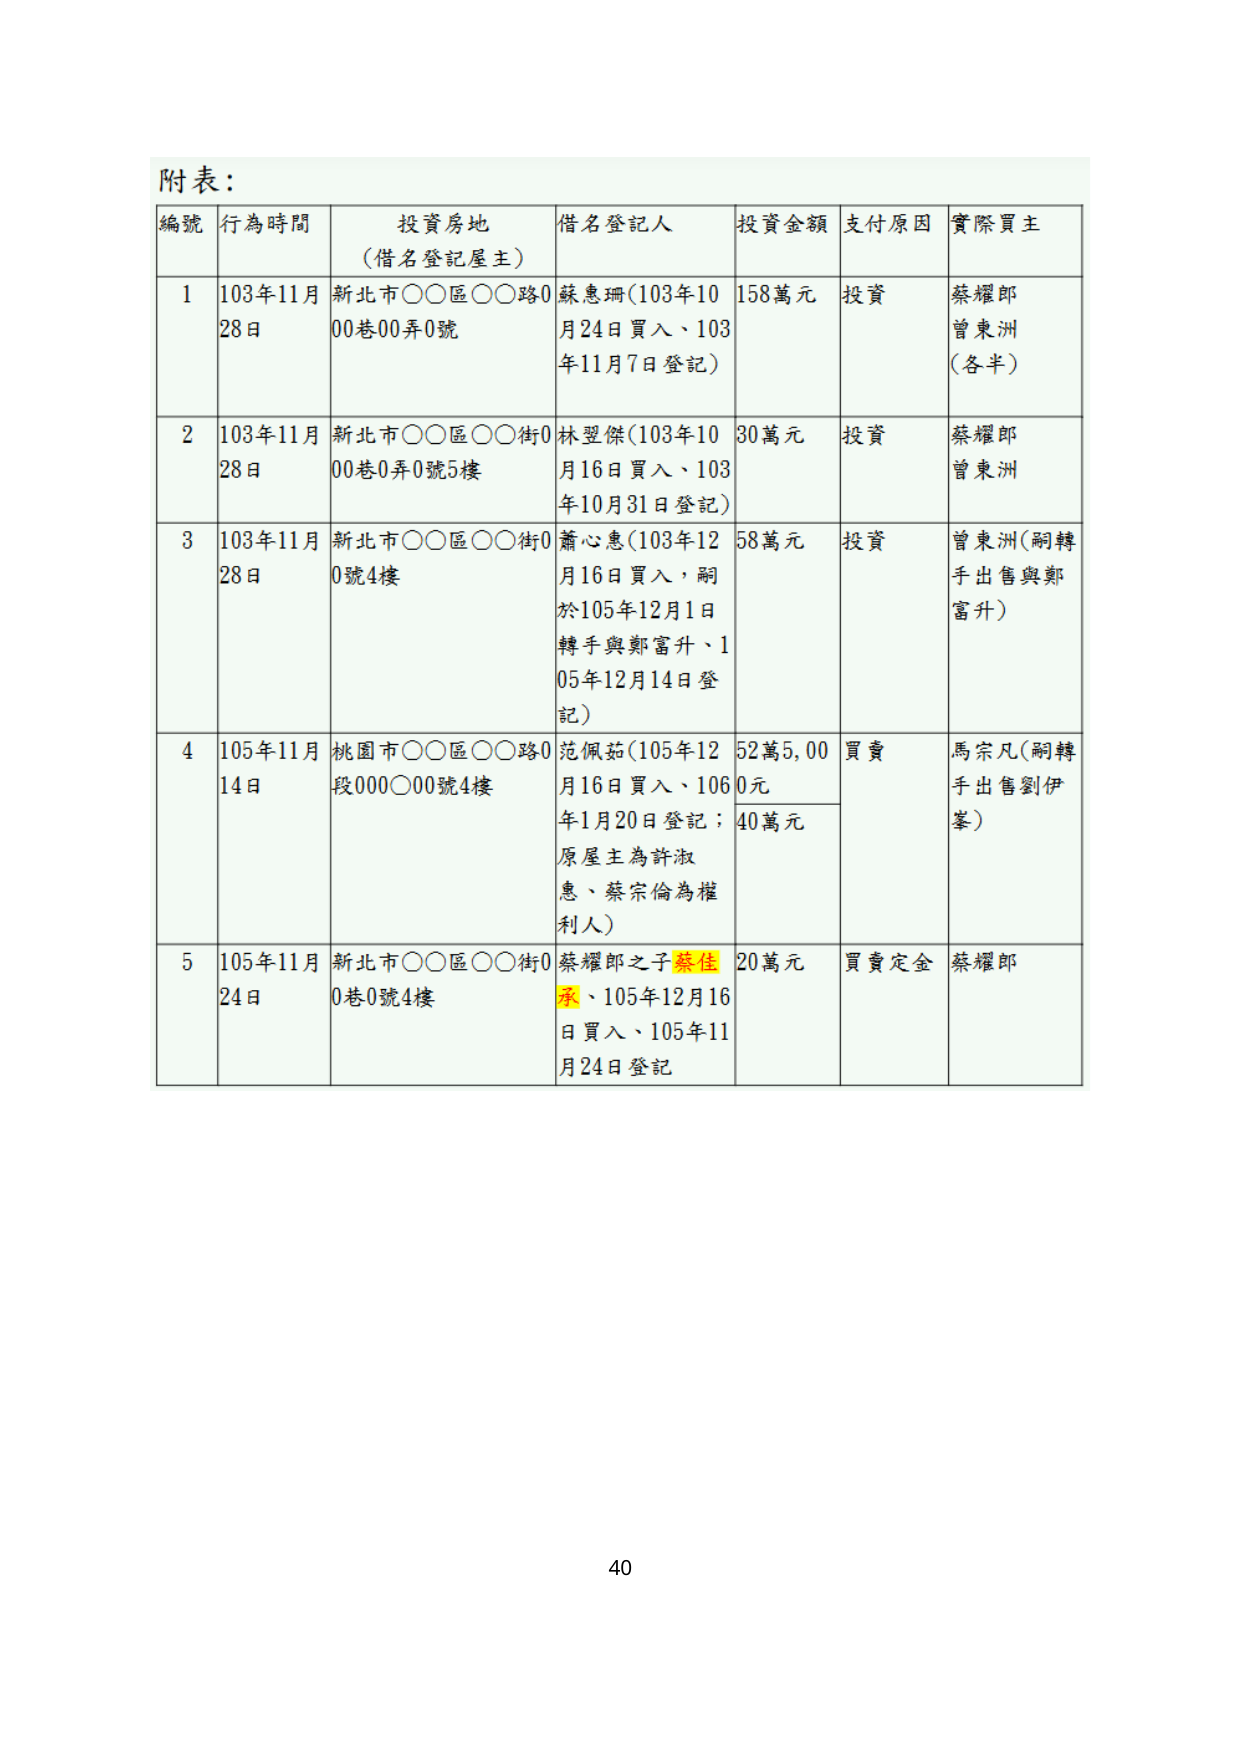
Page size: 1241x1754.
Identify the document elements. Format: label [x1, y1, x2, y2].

picture [150, 157, 1091, 1091]
